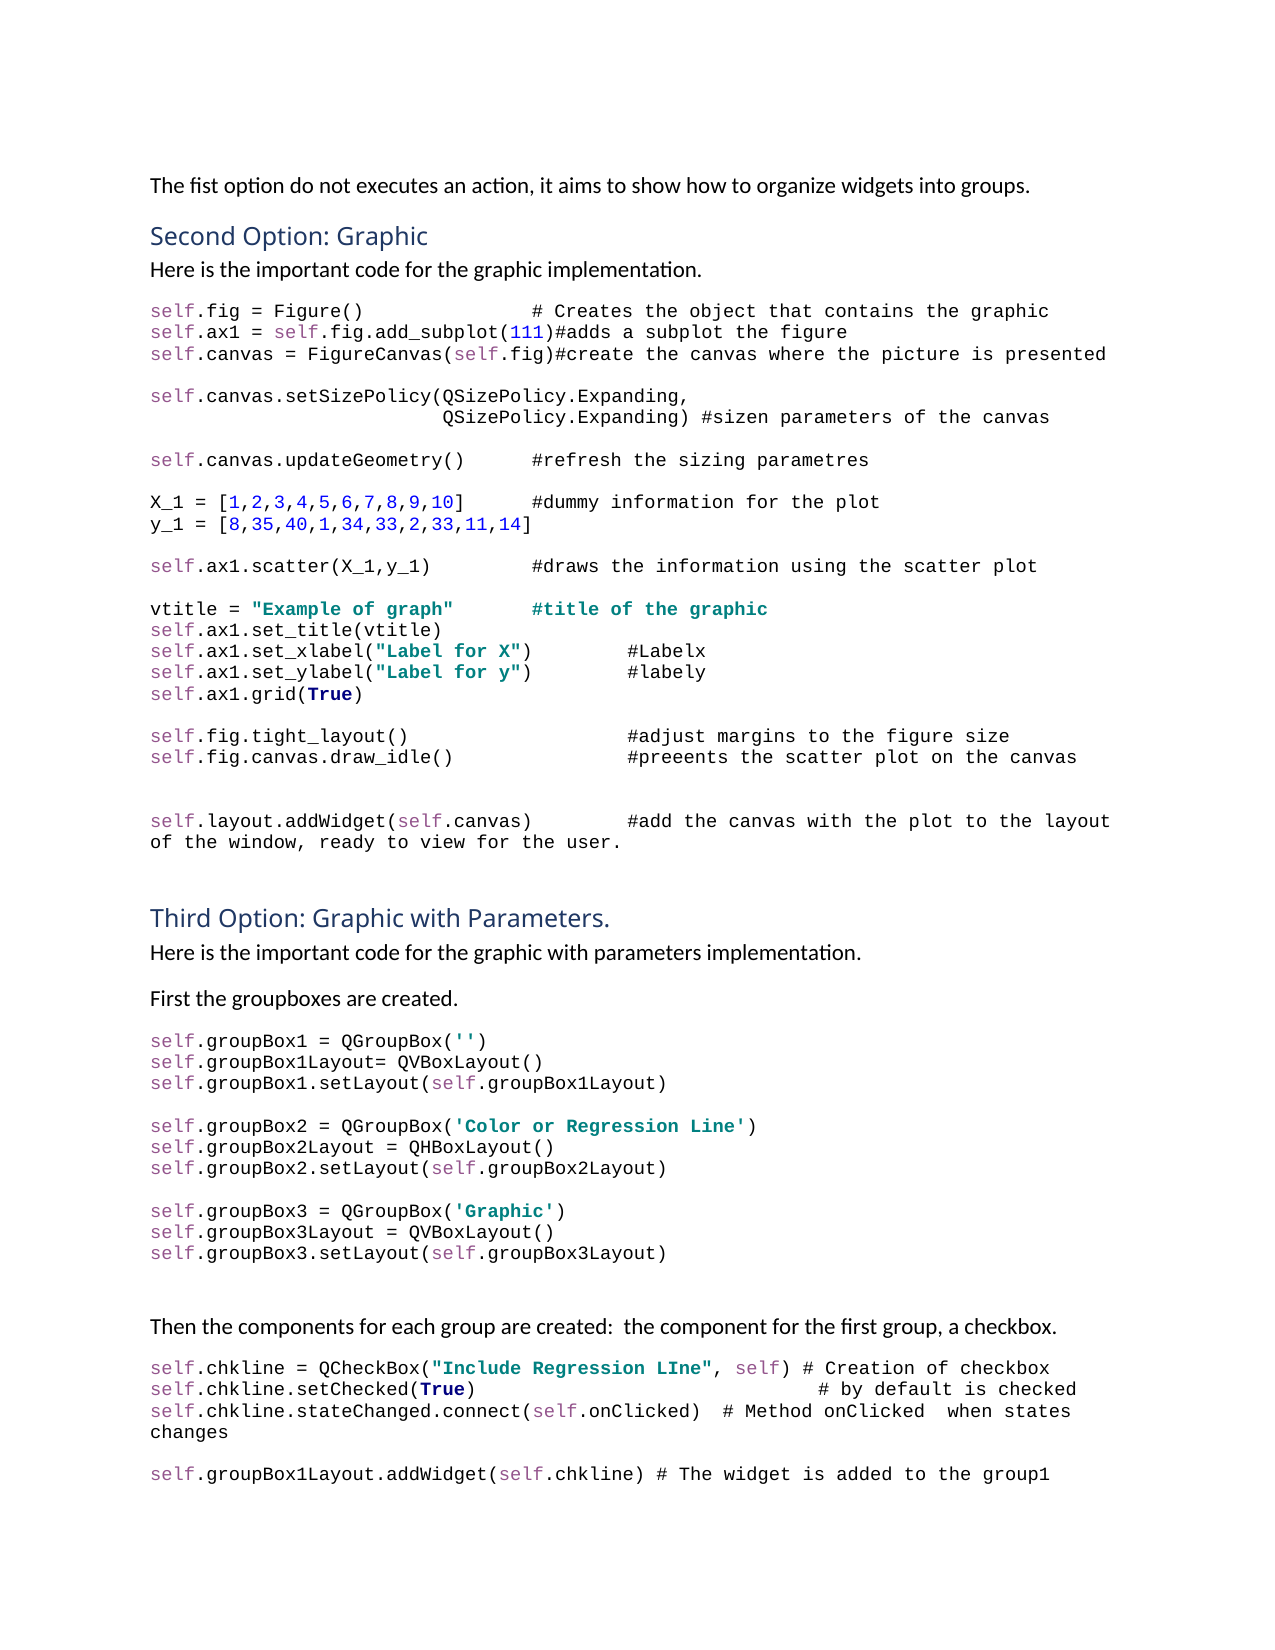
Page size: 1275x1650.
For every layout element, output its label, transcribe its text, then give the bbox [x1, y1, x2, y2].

subtitle Third Option: Graphic with Parameters. [150, 901, 1125, 935]
text Then the components for each group are created: the component for the first group, a checkbox. [150, 1312, 1125, 1340]
subtitle Second Option: Graphic [150, 218, 1125, 252]
text Here is the important code for the graphic implementation. [150, 255, 1125, 283]
text self.groupBox1 = QGroupBox('') self.groupBox1Layout= QVBoxLayout() self.groupBox1.setLayout(self.groupBox1Layout) self.groupBox2 = QGroupBox('Color or Regression Line') self.groupBox2Layout = QHBoxLayout() self.groupBox2.setLayout(self.groupBox2Layout) self.groupBox3 = QGroupBox('Graphic') self.groupBox3Layout = QVBoxLayout() self.groupBox3.setLayout(self.groupBox3Layout) [150, 1031, 1125, 1265]
text self.fig = Figure() # Creates the object that contains the graphic self.ax1 = self.fig.add_subplot(111)#adds a subplot the figure self.canvas = FigureCanvas(self.fig)#create the canvas where the picture is presented self.canvas.setSizePolicy(QSizePolicy.Expanding, QSizePolicy.Expanding) #sizen parameters of the canvas self.canvas.updateGeometry() #refresh the sizing parametres X_1 = [1,2,3,4,5,6,7,8,9,10] #dummy information for the plot y_1 = [8,35,40,1,34,33,2,33,11,14] self.ax1.scatter(X_1,y_1) #draws the information using the scatter plot vtitle = "Example of graph" #title of the graphic self.ax1.set_title(vtitle) self.ax1.set_xlabel("Label for X") #Labelx self.ax1.set_ylabel("Label for y") #labely self.ax1.grid(True) self.fig.tight_layout() #adjust margins to the figure size self.fig.canvas.draw_idle() #preeents the scatter plot on the canvas self.layout.addWidget(self.canvas) #add the canvas with the plot to the layout of the window, ready to view for the user. [150, 302, 1125, 854]
text The fist option do not executes an action, it aims to show how to organize widgets into groups. [150, 171, 1125, 199]
text Here is the important code for the graphic with parameters implementation. [150, 938, 1125, 966]
text self.chkline = QCheckBox("Include Regression LIne", self) # Creation of checkbox self.chkline.setChecked(True) # by default is checked self.chkline.stateChanged.connect(self.onClicked) # Method onClicked when states changes self.groupBox1Layout.addWidget(self.chkline) # The widget is added to the group1 [150, 1359, 1125, 1486]
text First the groupboxes are created. [150, 984, 1125, 1013]
